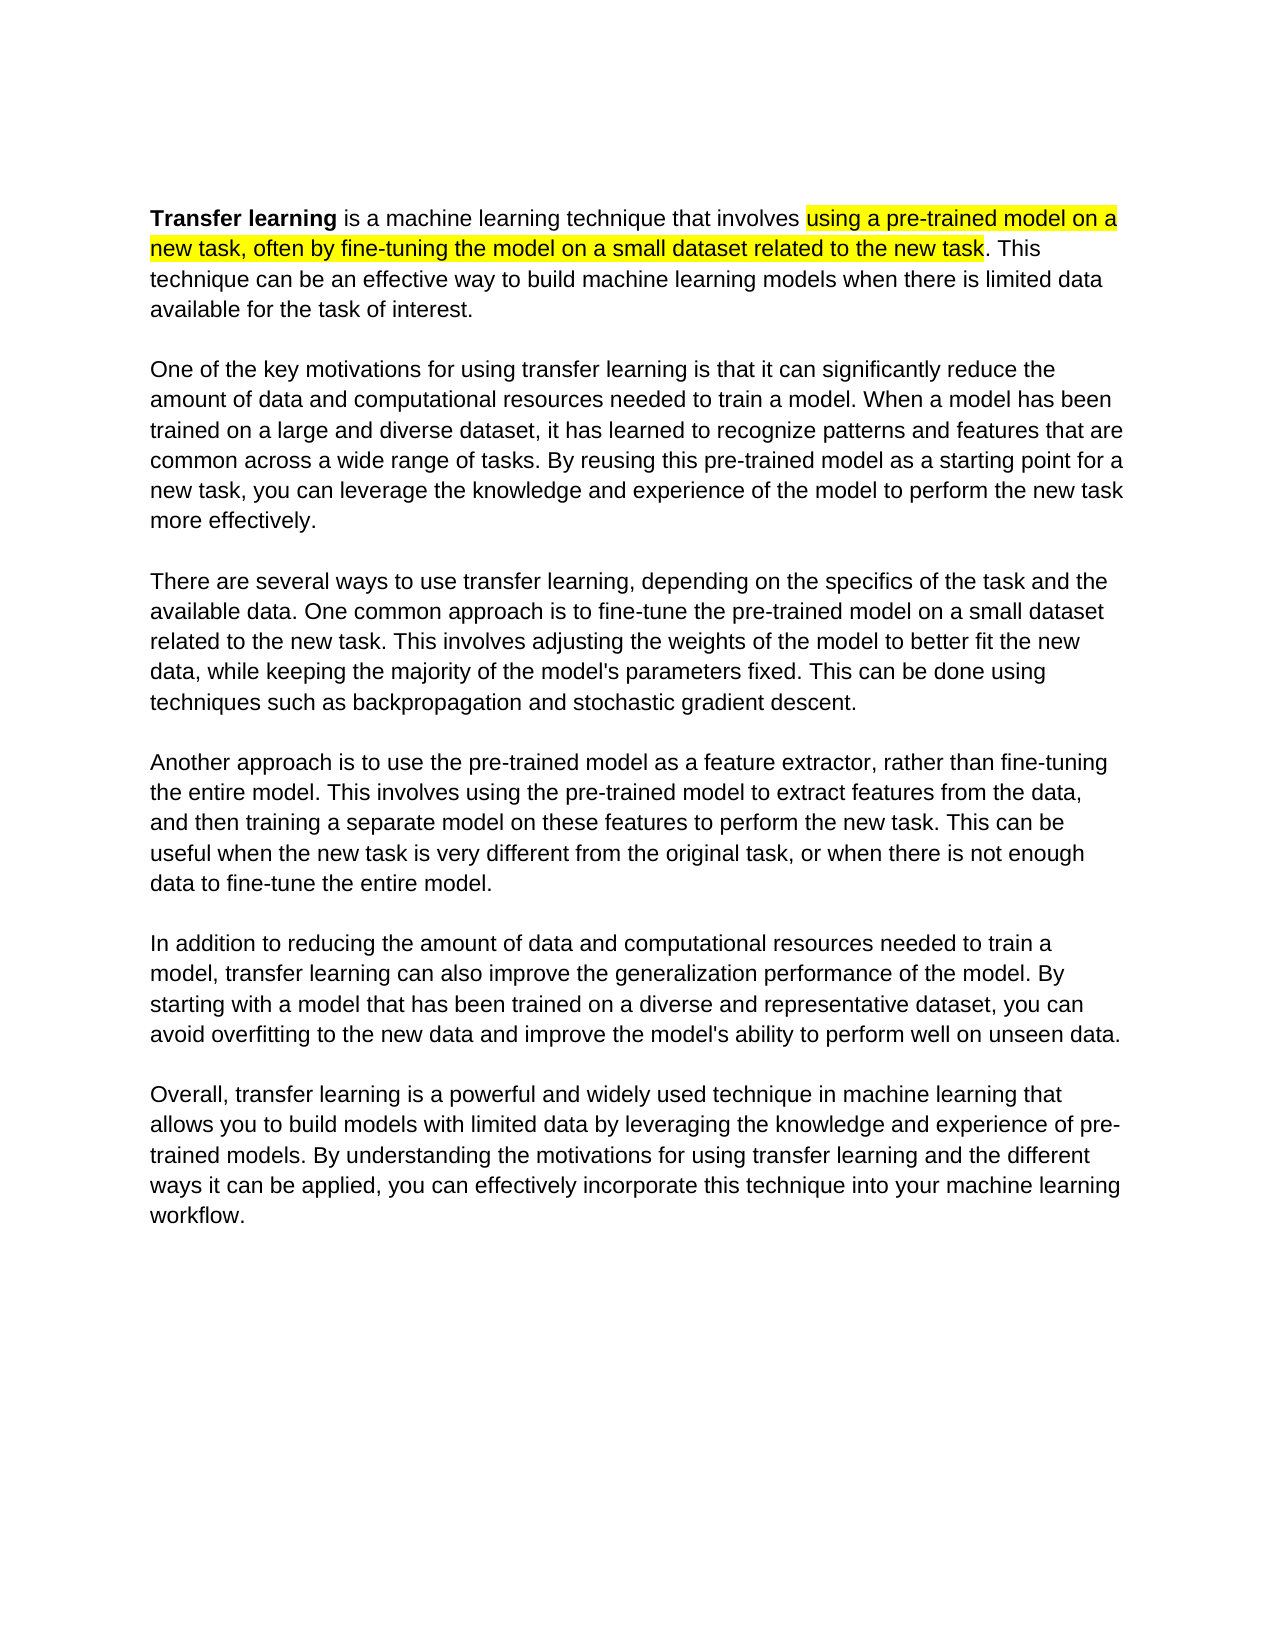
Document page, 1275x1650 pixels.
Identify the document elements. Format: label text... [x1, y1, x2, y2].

text Transfer learning is a machine learning technique that involves using a pre-trained model on a new task, often by fine-tuning the model on a small dataset related to the new task. This technique can be an effective way to build machine learning models when there is limited data available for the task of interest. [150, 205, 1125, 322]
text There are several ways to use transfer learning, depending on the specifics of the task and the available data. One common approach is to fine-tune the pre-trained model on a small dataset related to the new task. This involves adjusting the weights of the model to better fit the new data, while keeping the majority of the model's parameters fixed. This can be done using techniques such as backpropagation and stochastic gradient descent. [150, 568, 1125, 715]
text One of the key motivations for using transfer learning is that it can significantly reduce the amount of data and computational resources needed to train a model. When a model has been trained on a large and diverse dataset, it has learned to recognize patterns and features that are common across a wide range of tasks. By reusing this pre-trained model as a starting point for a new task, you can leverage the knowledge and experience of the model to perform the new task more effectively. [150, 356, 1125, 533]
text Overall, transfer learning is a powerful and widely used technique in machine learning that allows you to build models with limited data by leveraging the knowledge and experience of pre-trained models. By understanding the motivations for using transfer learning and the different ways it can be applied, you can effectively incorporate this technique into your machine learning workflow. [150, 1081, 1125, 1228]
text Another approach is to use the pre-trained model as a feature extractor, rather than fine-tuning the entire model. This involves using the pre-trained model to extract features from the data, and then training a separate model on these features to perform the new task. This can be useful when the new task is very different from the original task, or when there is not enough data to fine-tune the entire model. [150, 749, 1125, 896]
text In addition to reducing the amount of data and computational resources needed to train a model, transfer learning can also improve the generalization performance of the model. By starting with a model that has been trained on a diverse and representative dataset, you can avoid overfitting to the new data and improve the model's ability to perform well on unseen data. [150, 930, 1125, 1047]
